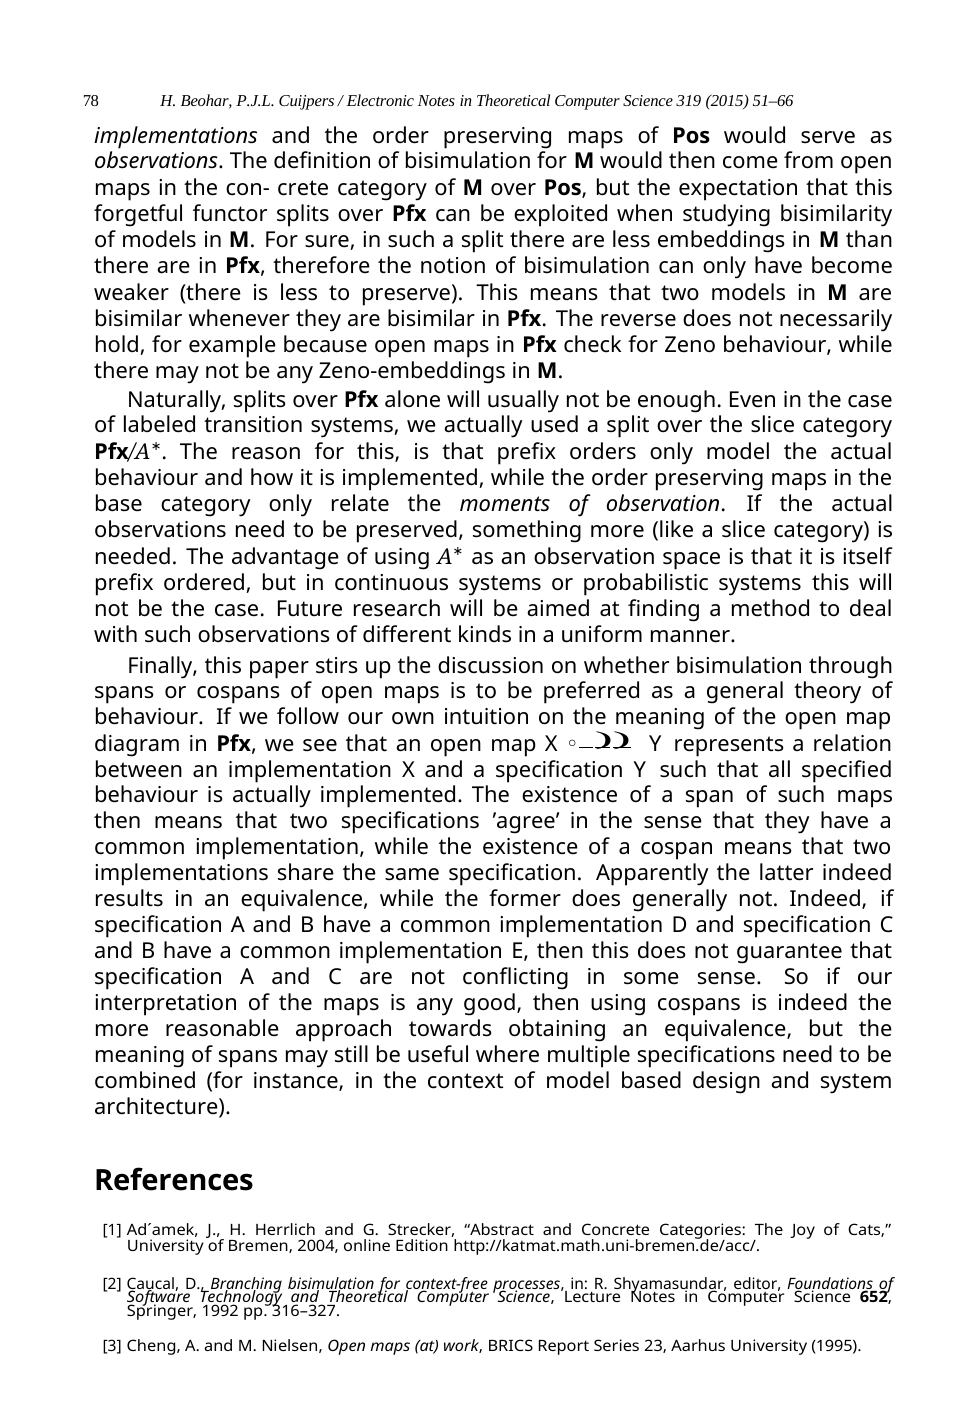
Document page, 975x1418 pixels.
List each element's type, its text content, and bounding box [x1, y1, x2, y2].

text Naturally, splits over Pfx alone will usually not be enough. Even in the case of labeled transition systems, we actually used a split over the slice category Pfx/A∗. The reason for this, is that prefix orders only model the actual behaviour and how it is implemented, while the order preserving maps in the base category only relate the moments of observation. If the actual observations need to be preserved, something more (like a slice category) is needed. The advantage of using A∗ as an observation space is that it is itself prefix ordered, but in continuous systems or probabilistic systems this will not be the case. Future research will be aimed at finding a method to deal with such observations of different kinds in a uniform manner. [94, 387, 893, 649]
text Finally, this paper stirs up the discussion on whether bisimulation through spans or cospans of open maps is to be preferred as a general theory of behaviour. If we follow our own intuition on the meaning of the open map diagram in Pfx, we see that an open map X ◦ )) Y represents a relation between an implementation X and a specification Y such that all specified behaviour is actually implemented. The existence of a span of such maps then means that two specifications ’agree’ in the sense that they have a common implementation, while the existence of a cospan means that two implementations share the same specification. Apparently the latter indeed results in an equivalence, while the former does generally not. Indeed, if specification A and B have a common implementation D and specification C and B have a common implementation E, then this does not guarantee that specification A and C are not conflicting in some sense. So if our interpretation of the maps is any good, then using cospans is indeed the more reasonable approach towards obtaining an equivalence, but the meaning of spans may still be useful where multiple specifications need to be combined (for instance, in the context of model based design and system architecture). [94, 653, 893, 1121]
text implementations and the order preserving maps of Pos would serve as observations. The definition of bisimulation for M would then come from open maps in the con- crete category of M over Pos, but the expectation that this forgetful functor splits over Pfx can be exploited when studying bisimilarity of models in M. For sure, in such a split there are less embeddings in M than there are in Pfx, therefore the notion of bisimulation can only have become weaker (there is less to preserve). This means that two models in M are bisimilar whenever they are bisimilar in Pfx. The reverse does not necessarily hold, for example because open maps in Pfx check for Zeno behaviour, while there may not be any Zeno-embeddings in M. [94, 123, 893, 385]
subtitle References [94, 1159, 904, 1199]
list Caucal, D., Branching bisimulation for context-free processes, in: R. Shyamasundar, editor, Foundations of Software Technology and Theoretical Computer Science, Lecture Notes in Computer Science 652, Springer, 1992 pp. 316–327. [102, 1278, 893, 1321]
list Cheng, A. and M. Nielsen, Open maps (at) work, BRICS Report Series 23, Aarhus University (1995). [102, 1335, 904, 1356]
list Ad´amek, J., H. Herrlich and G. Strecker, “Abstract and Concrete Categories: The Joy of Cats,” University of Bremen, 2004, online Edition http://katmat.math.uni-bremen.de/acc/. [102, 1221, 893, 1256]
